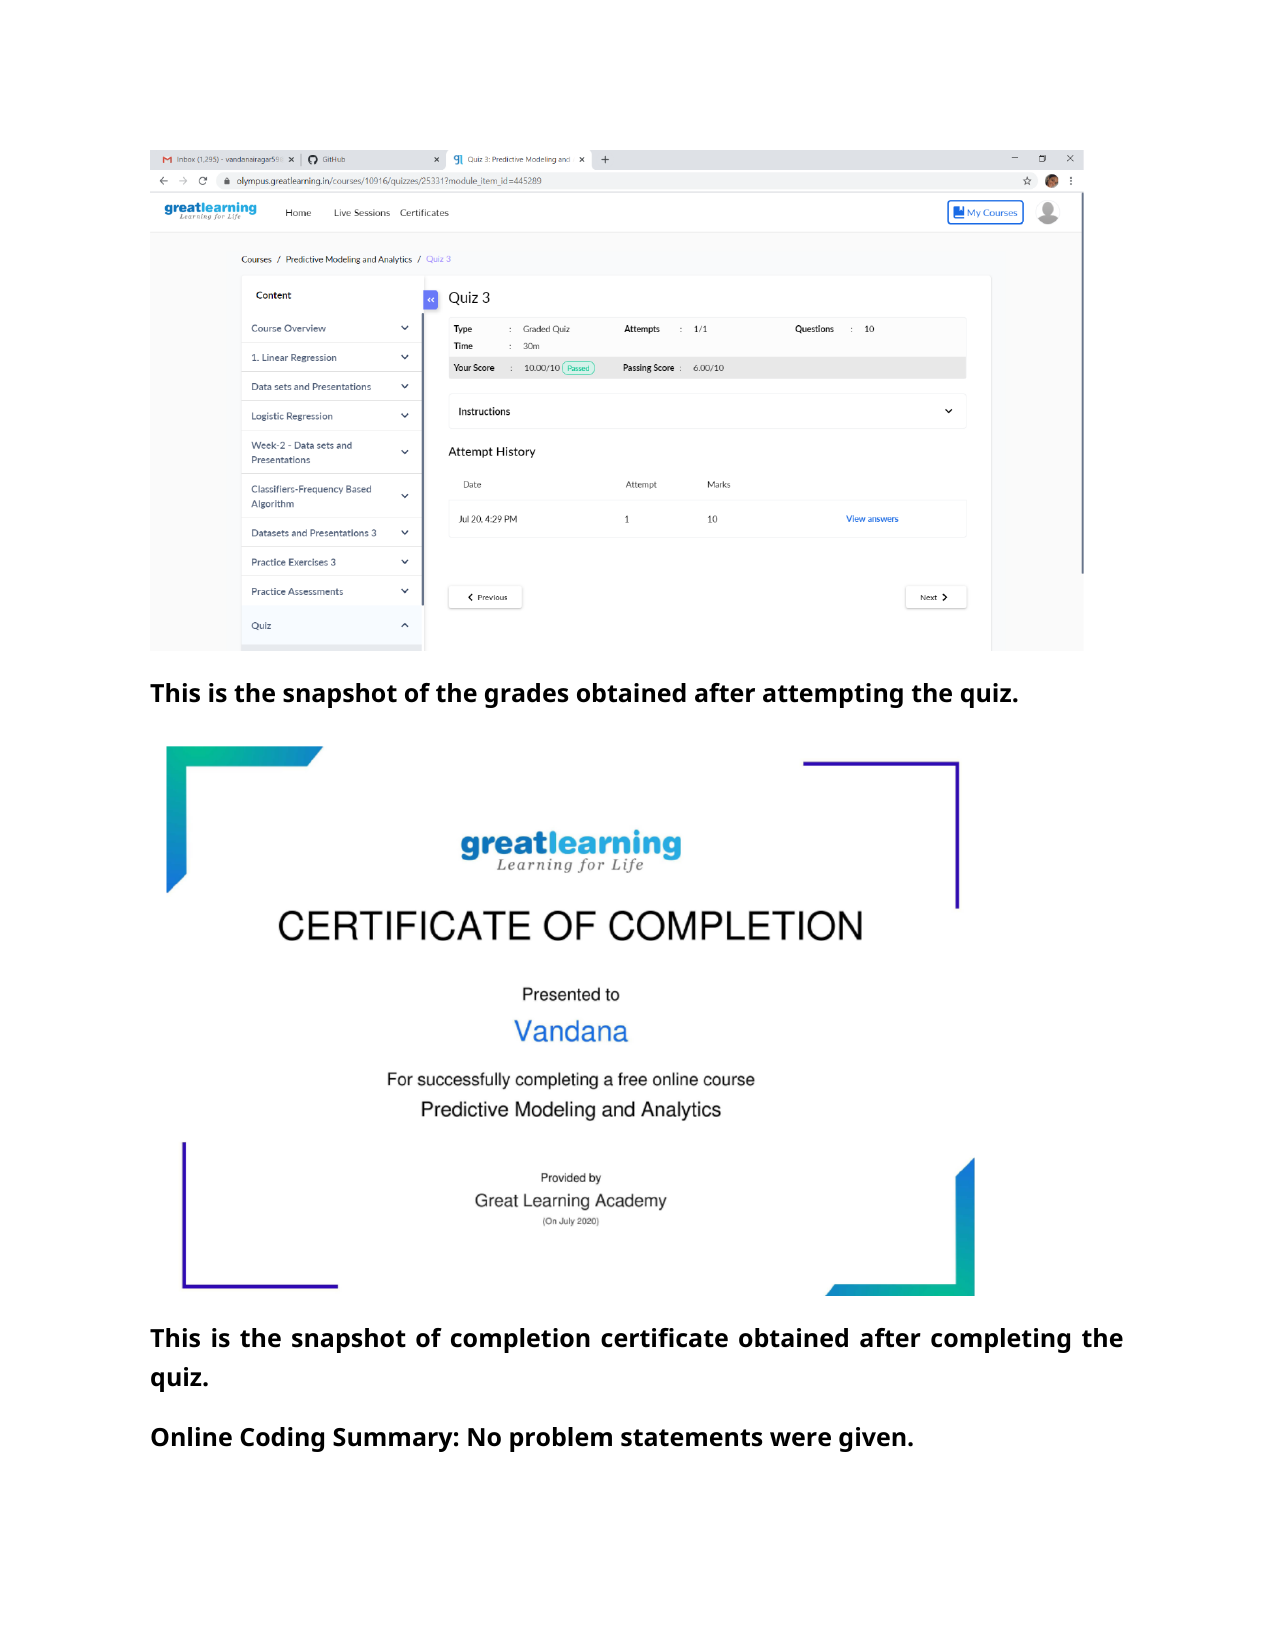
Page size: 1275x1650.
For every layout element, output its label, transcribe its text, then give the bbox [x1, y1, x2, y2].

picture [150, 150, 1084, 651]
text This is the snapshot of completion certificate obtained after completing the quiz. [150, 1320, 1125, 1393]
text This is the snapshot of the grades obtained after attempting the quiz. [150, 676, 1125, 710]
text Online Coding Summary: No problem statements were given. [150, 1419, 1125, 1453]
picture [150, 736, 982, 1296]
